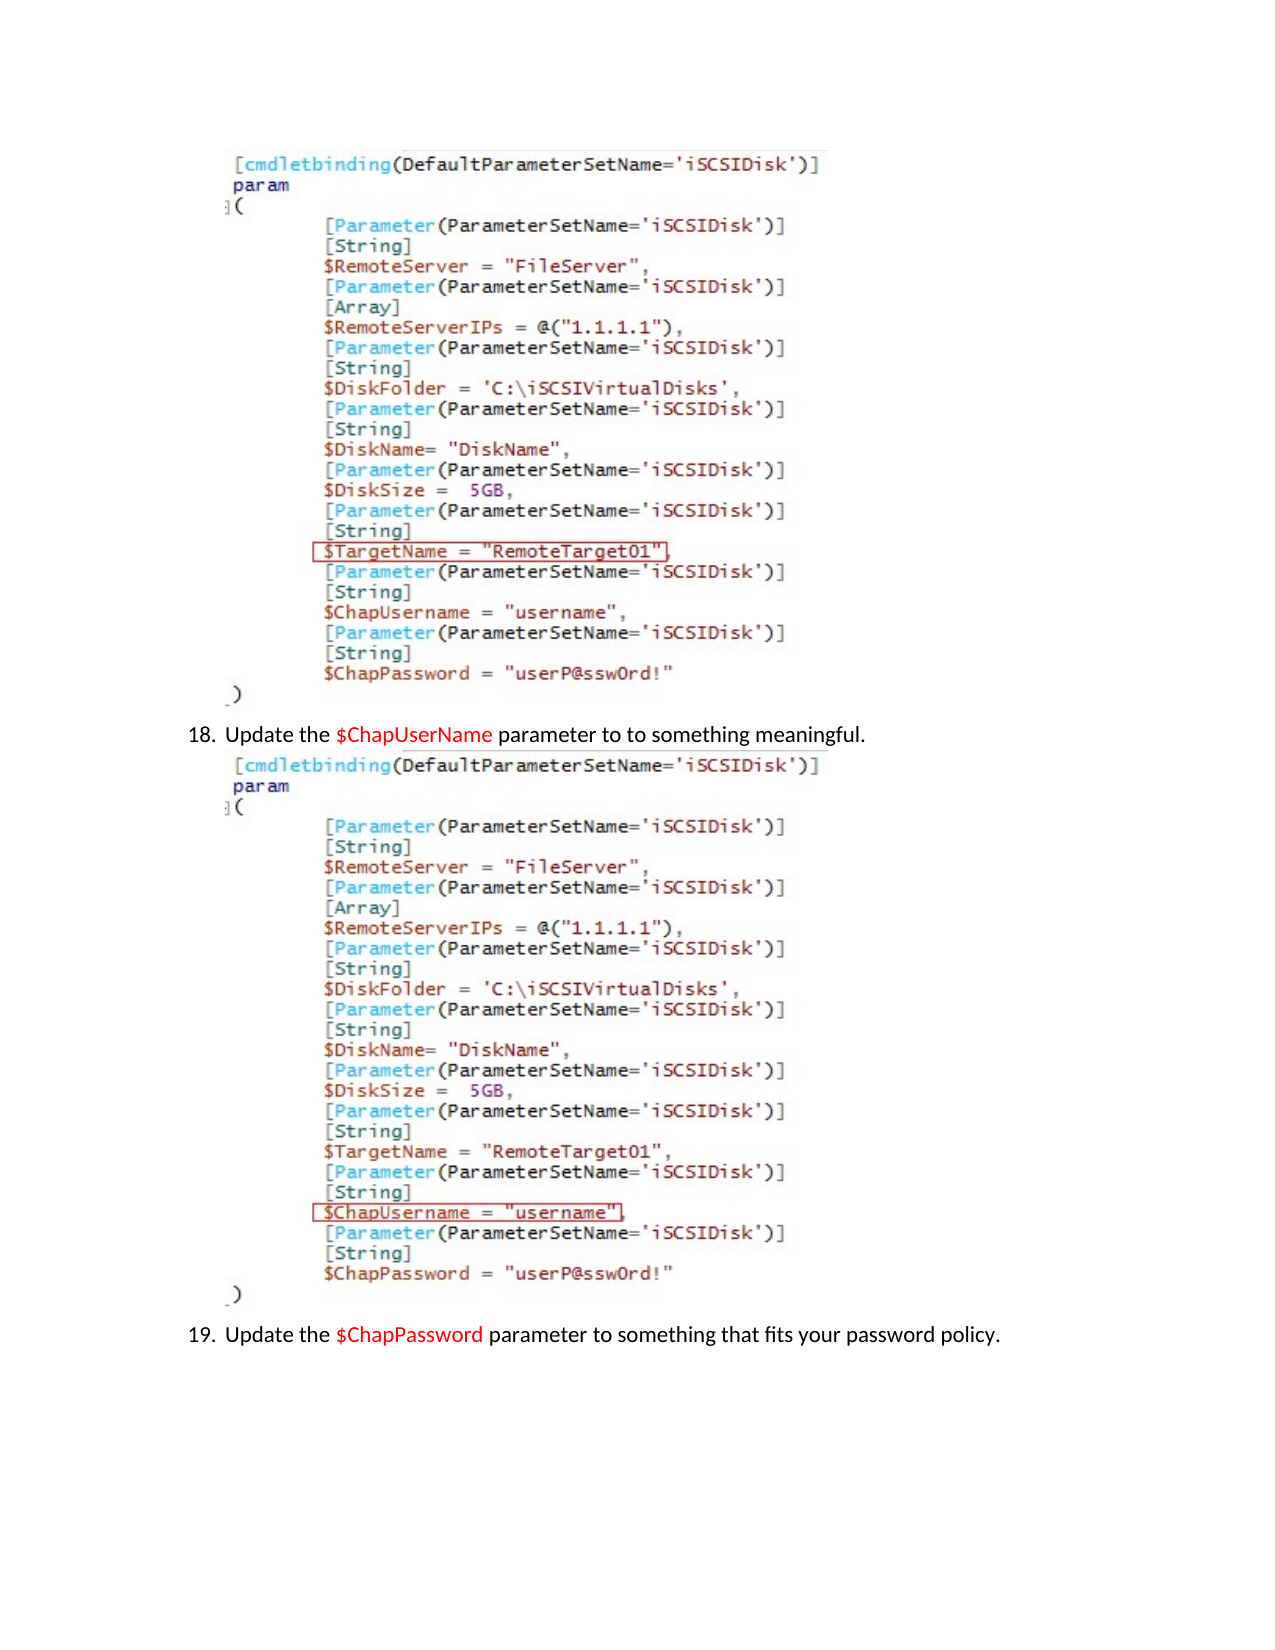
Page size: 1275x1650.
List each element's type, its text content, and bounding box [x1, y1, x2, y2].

picture [225, 750, 829, 1319]
list Update the $ChapUserName parameter to to something meaningful. [187, 720, 1125, 748]
picture [225, 150, 829, 719]
list Update the $ChapPassword parameter to something that fits your password policy. [187, 1321, 1125, 1348]
